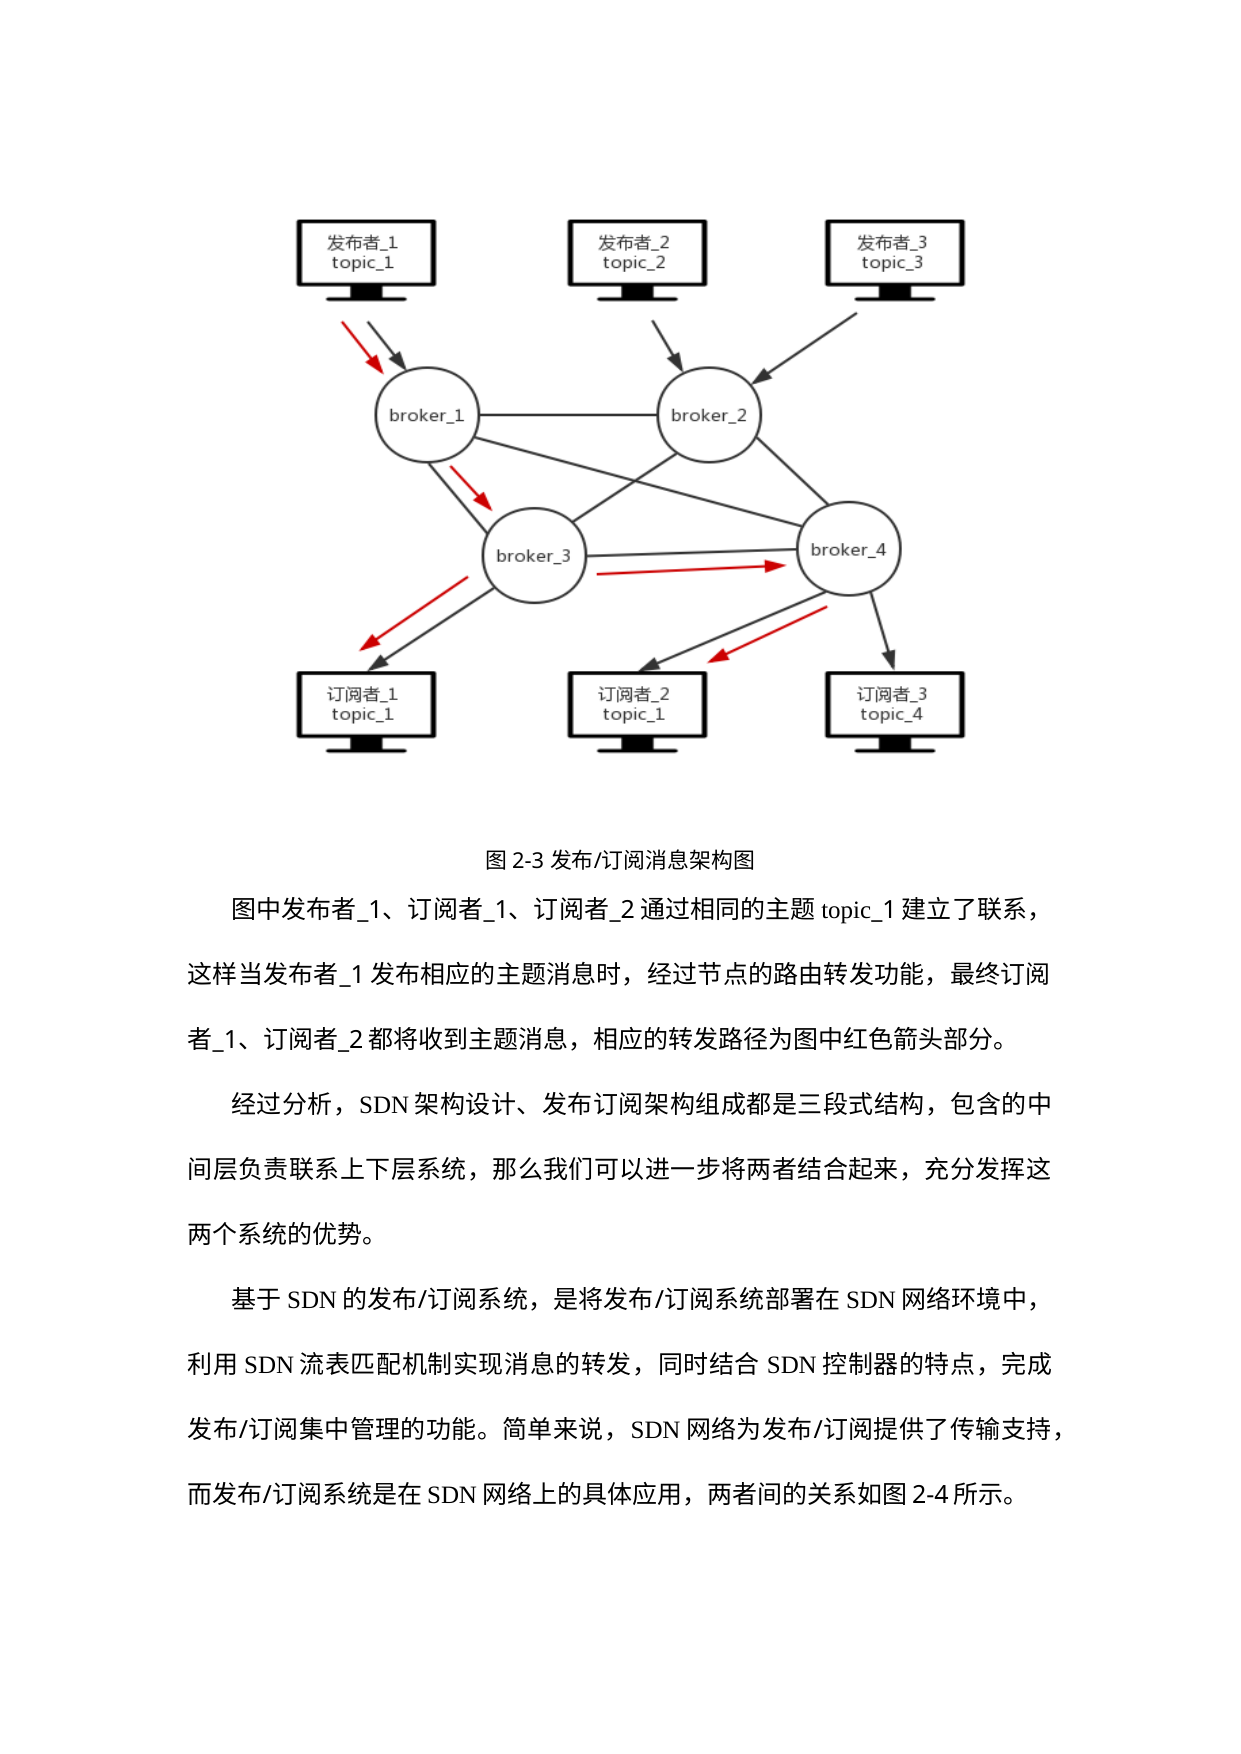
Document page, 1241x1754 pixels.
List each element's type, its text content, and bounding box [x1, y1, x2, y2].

text 经过分析，SDN架构设计、发布订阅架构组成都是三段式结构，包含的中间层负责联系上下层系统，那么我们可以进一步将两者结合起来，充分发挥这两个系统的优势。 [187, 1071, 1053, 1266]
text 图中发布者_1、订阅者_1、订阅者_2通过相同的主题topic_1建立了联系，这样当发布者_1发布相应的主题消息时，经过节点的路由转发功能，最终订阅者_1、订阅者_2都将收到主题消息，相应的转发路径为图中红色箭头部分。 [187, 876, 1053, 1071]
picture [231, 160, 1009, 812]
text 图2-3 发布/订阅消息架构图 [187, 843, 1053, 876]
text 基于SDN的发布/订阅系统，是将发布/订阅系统部署在SDN网络环境中，利用SDN流表匹配机制实现消息的转发，同时结合SDN控制器的特点，完成发布/订阅集中管理的功能。简单来说，SDN网络为发布/订阅提供了传输支持，而发布/订阅系统是在SDN网络上的具体应用，两者间的关系如图2-4所示。 [187, 1266, 1053, 1526]
